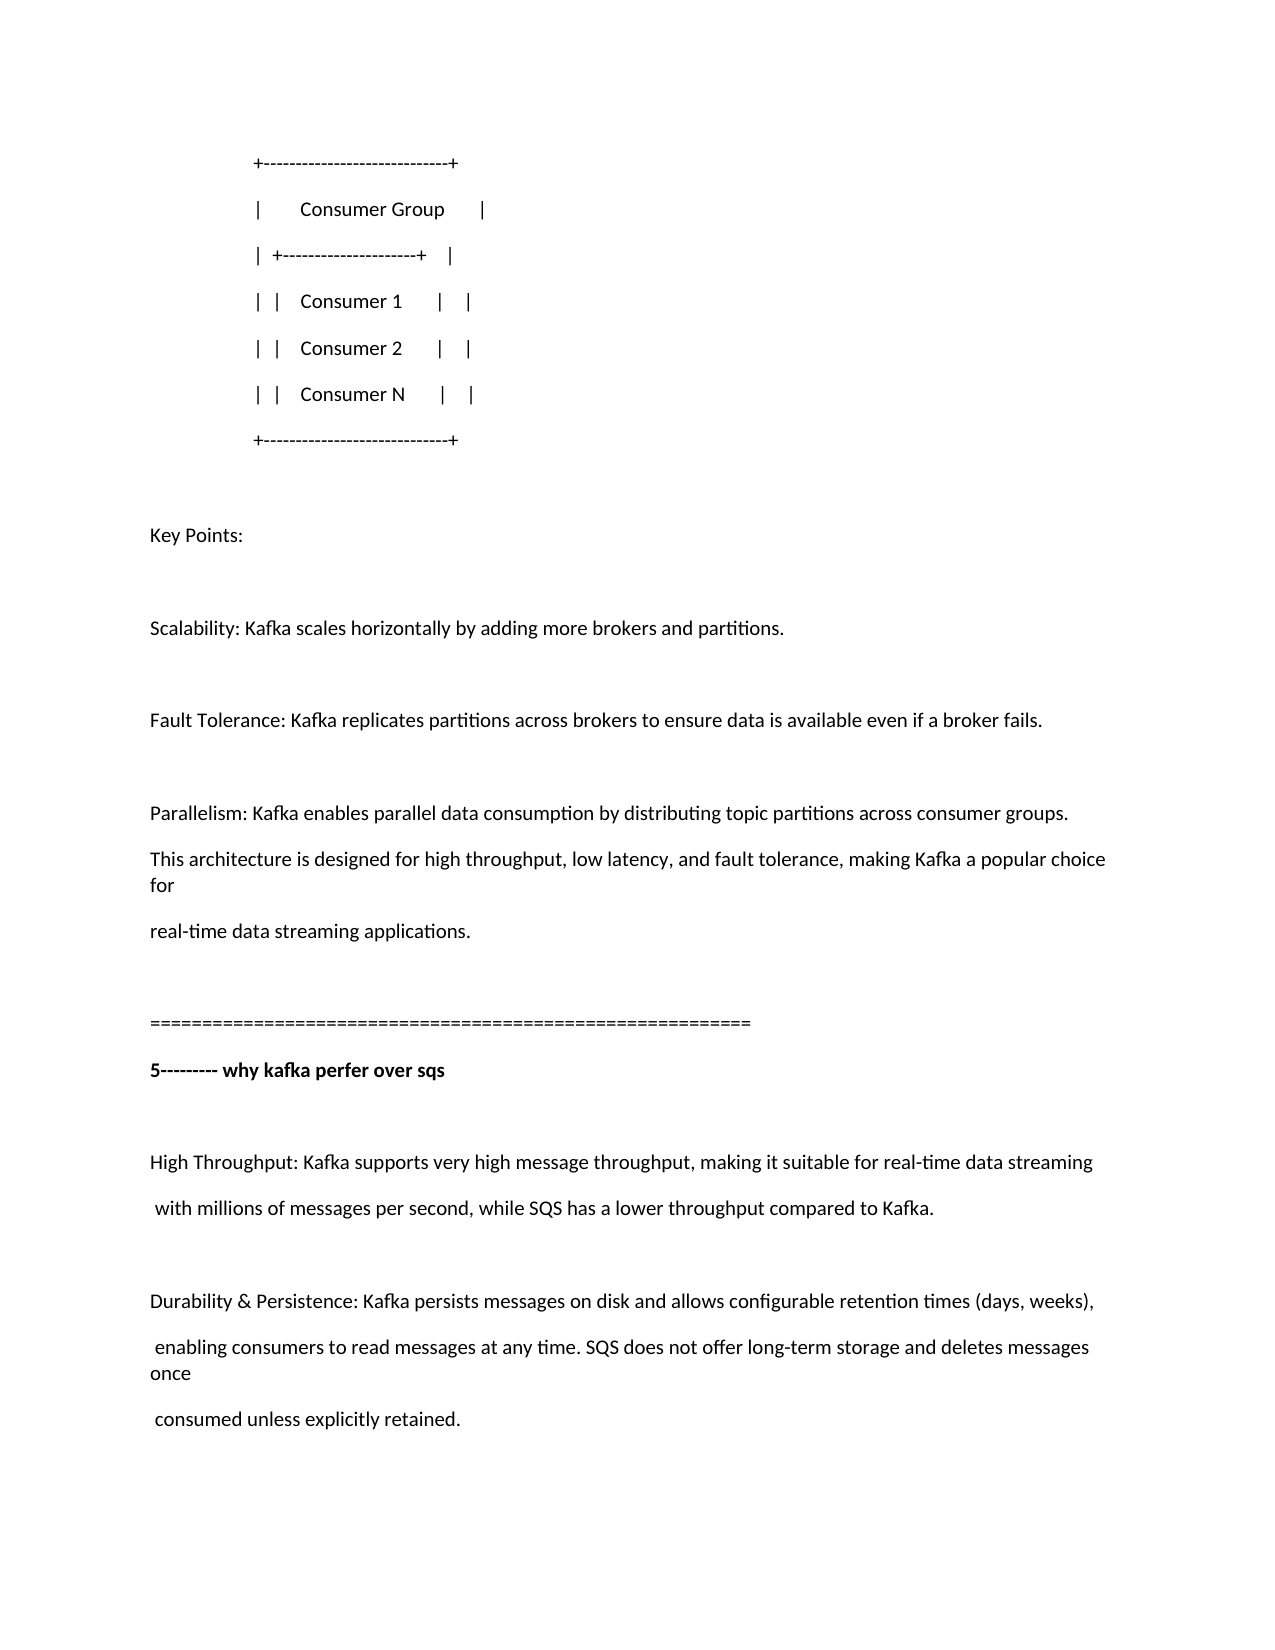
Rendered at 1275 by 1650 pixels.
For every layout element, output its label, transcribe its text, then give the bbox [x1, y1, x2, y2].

text | +---------------------+ | [150, 242, 1125, 268]
text This architecture is designed for high throughput, low latency, and fault tolerance, making Kafka a popular choice for [150, 846, 1125, 897]
text Parallelism: Kafka enables parallel data consumption by distributing topic partitions across consumer groups. [150, 800, 1125, 826]
text Scalability: Kafka scales horizontally by adding more brokers and partitions. [150, 615, 1125, 641]
text Fault Tolerance: Kafka replicates partitions across brokers to ensure data is available even if a broker fails. [150, 708, 1125, 733]
text +-----------------------------+ [150, 150, 1125, 175]
text 5--------- why kafka perfer over sqs [150, 1057, 1125, 1082]
text | | Consumer 2 | | [150, 335, 1125, 360]
text real-time data streaming applications. [150, 918, 1125, 943]
text Durability & Persistence: Kafka persists messages on disk and allows configurable retention times (days, weeks), [150, 1288, 1125, 1313]
text +-----------------------------+ [150, 427, 1125, 453]
text Key Points: [150, 523, 1125, 548]
text | | Consumer 1 | | [150, 289, 1125, 314]
text enabling consumers to read messages at any time. SQS does not offer long-term storage and deletes messages once [150, 1334, 1125, 1385]
text with millions of messages per second, while SQS has a lower throughput compared to Kafka. [150, 1196, 1125, 1221]
text | Consumer Group | [150, 196, 1125, 222]
text ========================================================== [150, 1011, 1125, 1036]
text | | Consumer N | | [150, 381, 1125, 407]
text consumed unless explicitly retained. [150, 1406, 1125, 1431]
text High Throughput: Kafka supports very high message throughput, making it suitable for real-time data streaming [150, 1149, 1125, 1175]
